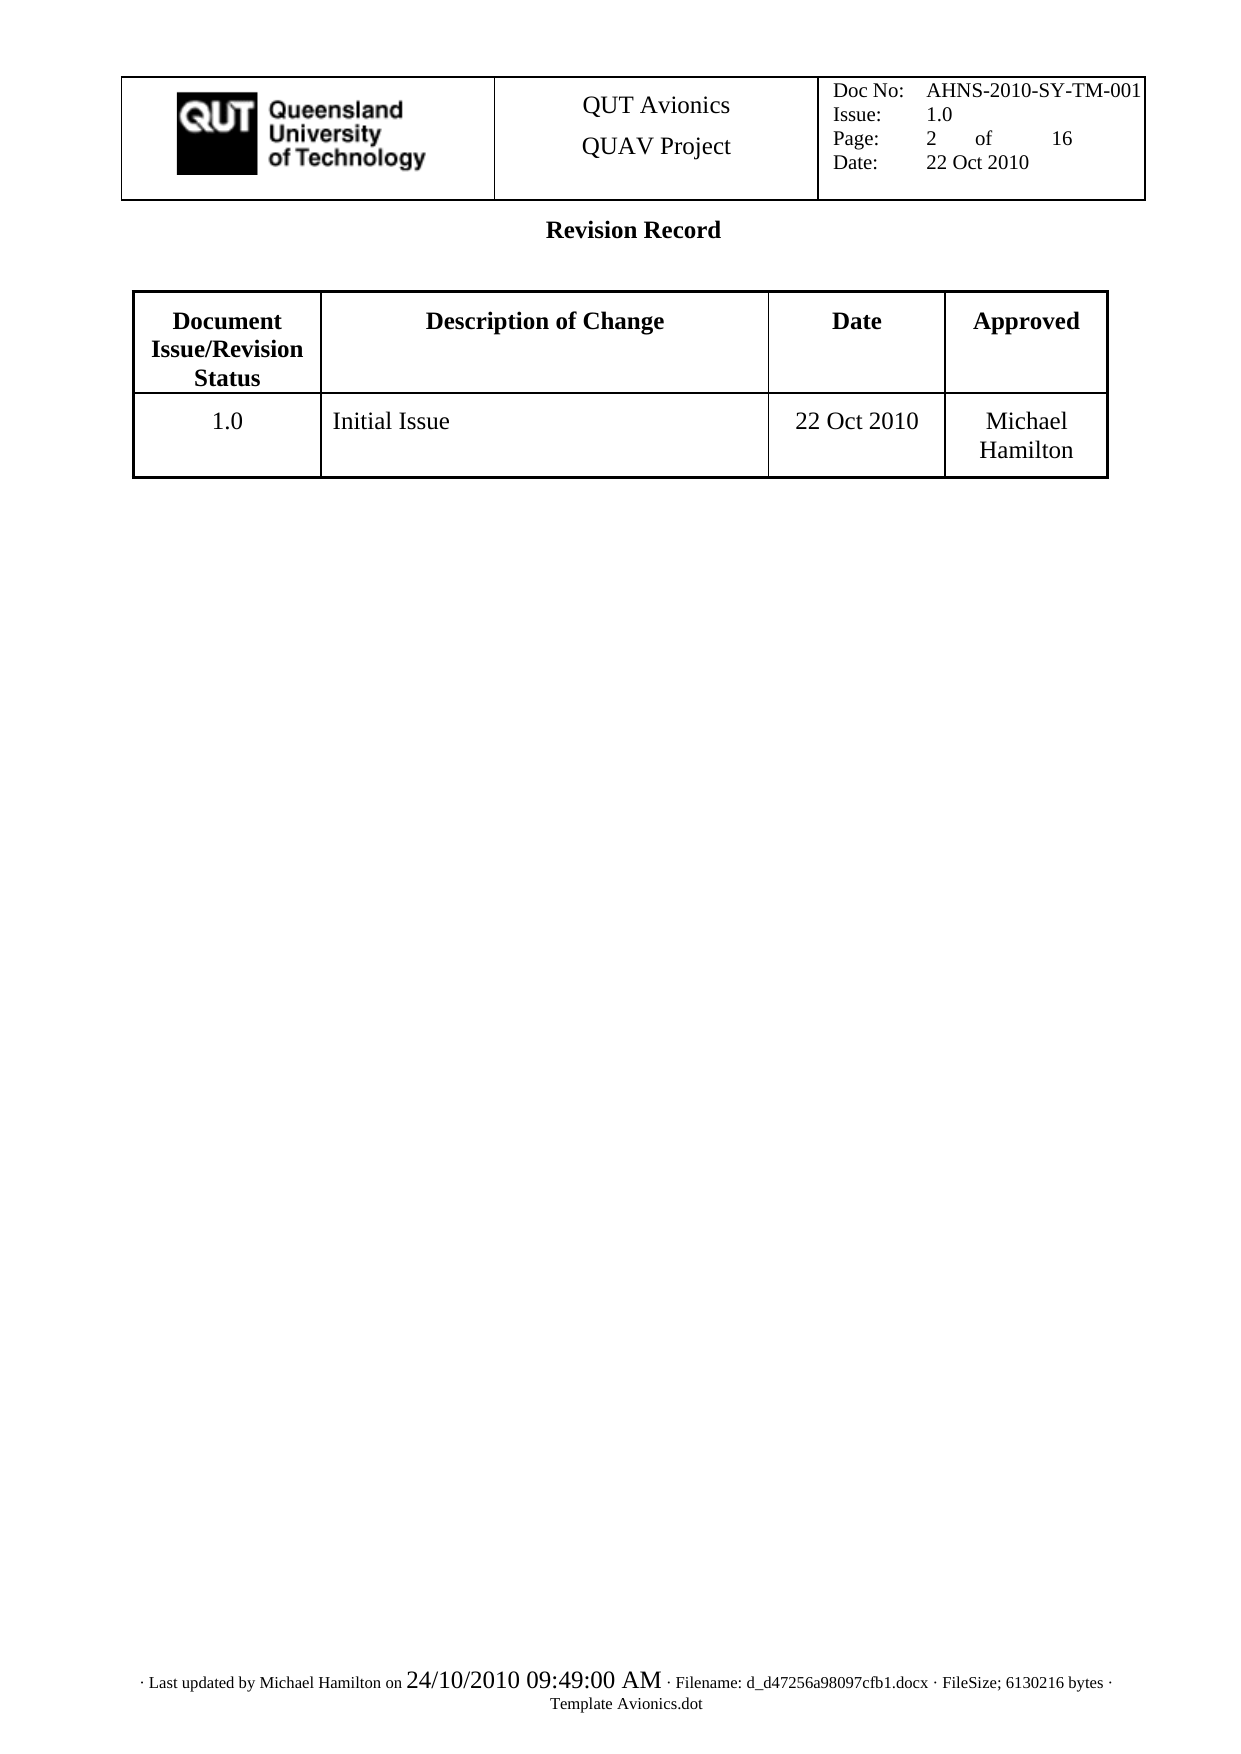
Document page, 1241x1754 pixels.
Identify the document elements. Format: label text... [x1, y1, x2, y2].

table_cell [135, 394, 320, 476]
table_header Approved [946, 293, 1106, 392]
table_cell [769, 394, 944, 476]
text Revision Record [133, 215, 1134, 244]
table_cell [946, 394, 1106, 476]
table_header Document Issue/Revision Status [135, 293, 320, 392]
table_header Description of Change [322, 293, 768, 392]
table_header Date [769, 293, 944, 392]
picture [176, 83, 469, 175]
table_cell Initial Issue [322, 394, 768, 476]
